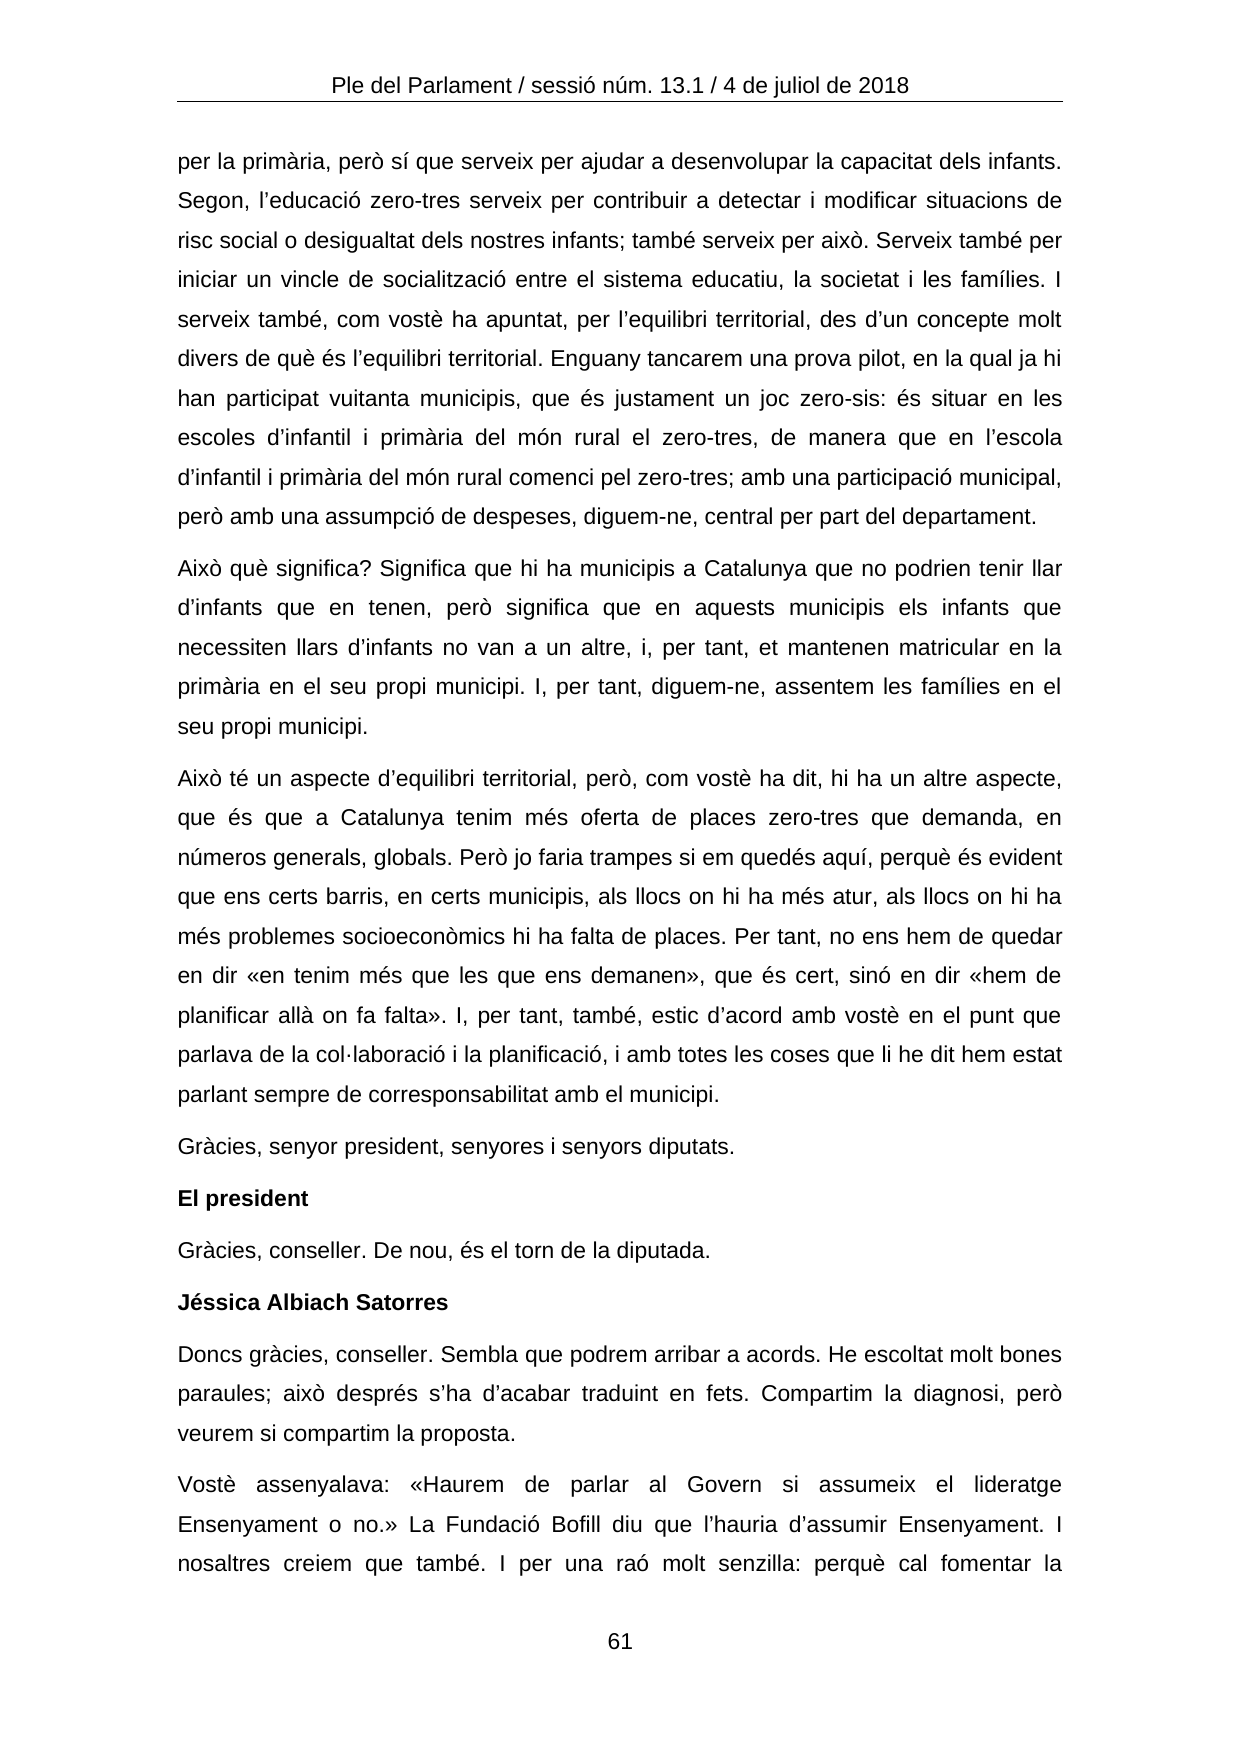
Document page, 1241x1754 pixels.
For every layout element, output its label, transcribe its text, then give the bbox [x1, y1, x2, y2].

text Gràcies, senyor president, senyores i senyors diputats. [177, 1133, 1063, 1159]
text Això què significa? Significa que hi ha municipis a Catalunya que no podrien tenir llar d’infants que en tenen, però significa que en aquests municipis els infants que necessiten llars d’infants no van a un altre, i, per tant, et mantenen matricular en la primària en el seu propi municipi. I, per tant, diguem-ne, assentem les famílies en el seu propi municipi. [177, 555, 1063, 739]
text Jéssica Albiach Satorres [177, 1288, 1063, 1315]
text Gràcies, conseller. De nou, és el torn de la diputada. [177, 1237, 1063, 1263]
text El president [177, 1184, 1063, 1211]
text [177, 1471, 1063, 1577]
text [177, 148, 1063, 529]
text Doncs gràcies, conseller. Sembla que podrem arribar a acords. He escoltat molt bones paraules; això després s’ha d’acabar traduint en fets. Compartim la diagnosi, però veurem si compartim la proposta. [177, 1341, 1063, 1446]
text Això té un aspecte d’equilibri territorial, però, com vostè ha dit, hi ha un altre aspecte, que és que a Catalunya tenim més oferta de places zero-tres que demanda, en números generals, globals. Però jo faria trampes si em quedés aquí, perquè és evident que ens certs barris, en certs municipis, als llocs on hi ha més atur, als llocs on hi ha més problemes socioeconòmics hi ha falta de places. Per tant, no ens hem de quedar en dir «en tenim més que les que ens demanen», que és cert, sinó en dir «hem de planificar allà on fa falta». I, per tant, també, estic d’acord amb vostè en el punt que parlava de la col·laboració i la planificació, i amb totes les coses que li he dit hem estat parlant sempre de corresponsabilitat amb el municipi. [177, 765, 1063, 1107]
